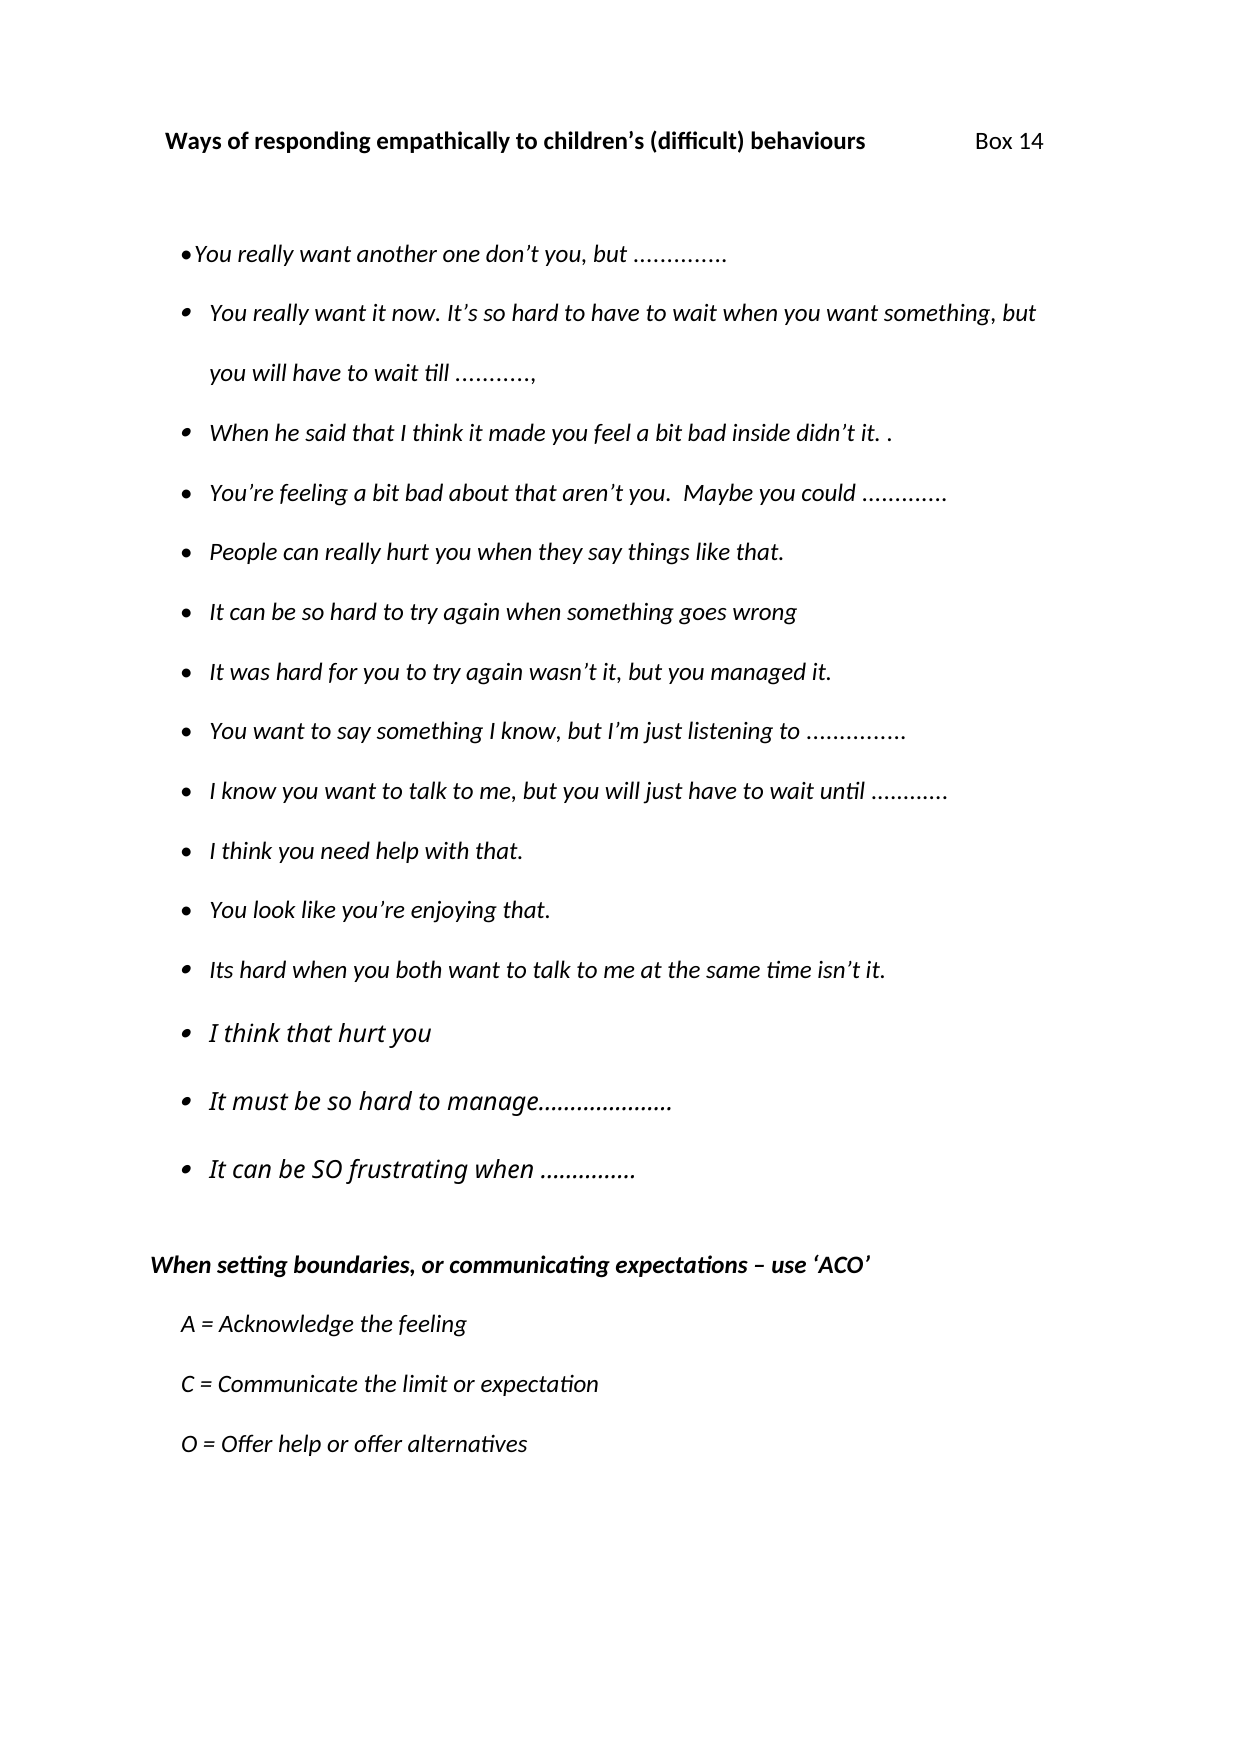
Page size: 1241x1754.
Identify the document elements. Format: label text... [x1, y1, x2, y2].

text A = Acknowledge the feeling [106, 1308, 1181, 1339]
list It can be SO frustrating when …………… [179, 1151, 1090, 1186]
text • You really want another one don’t you, but . [179, 238, 1181, 268]
text you will have to wait till , [179, 357, 1181, 388]
text Ways of responding empathically to children’s (difficult) behaviours Box 14 [165, 127, 1181, 155]
list Its hard when you both want to talk to me at the same time isn’t it. [179, 954, 1181, 985]
list You really want it now. It’s so hard to have to wait when you want something, but [179, 298, 1181, 328]
text • I think you need help with that. [179, 835, 1181, 865]
text C = Communicate the limit or expectation [106, 1368, 1181, 1399]
list I think that hurt you [179, 1015, 1090, 1049]
text • It can be so hard to try again when something goes wrong [179, 596, 1181, 627]
list When he said that I think it made you feel a bit bad inside didn’t it. . [179, 417, 1181, 447]
text • You look like you’re enjoying that. [179, 894, 1181, 925]
text • It was hard for you to try again wasn’t it, but you managed it. [179, 656, 1181, 686]
text • You’re feeling a bit bad about that aren’t you. Maybe you could . [179, 477, 1181, 507]
text When setting boundaries, or communicating expectations – use ‘ACO’ [150, 1249, 1181, 1279]
text • People can really hurt you when they say things like that. [179, 536, 1181, 567]
text • You want to say something I know, but I’m just listening to . [179, 715, 1181, 746]
text O = Offer help or offer alternatives [106, 1428, 1181, 1458]
list It must be so hard to manage………………… [179, 1083, 1090, 1117]
text • I know you want to talk to me, but you will just have to wait until . [179, 775, 1181, 806]
